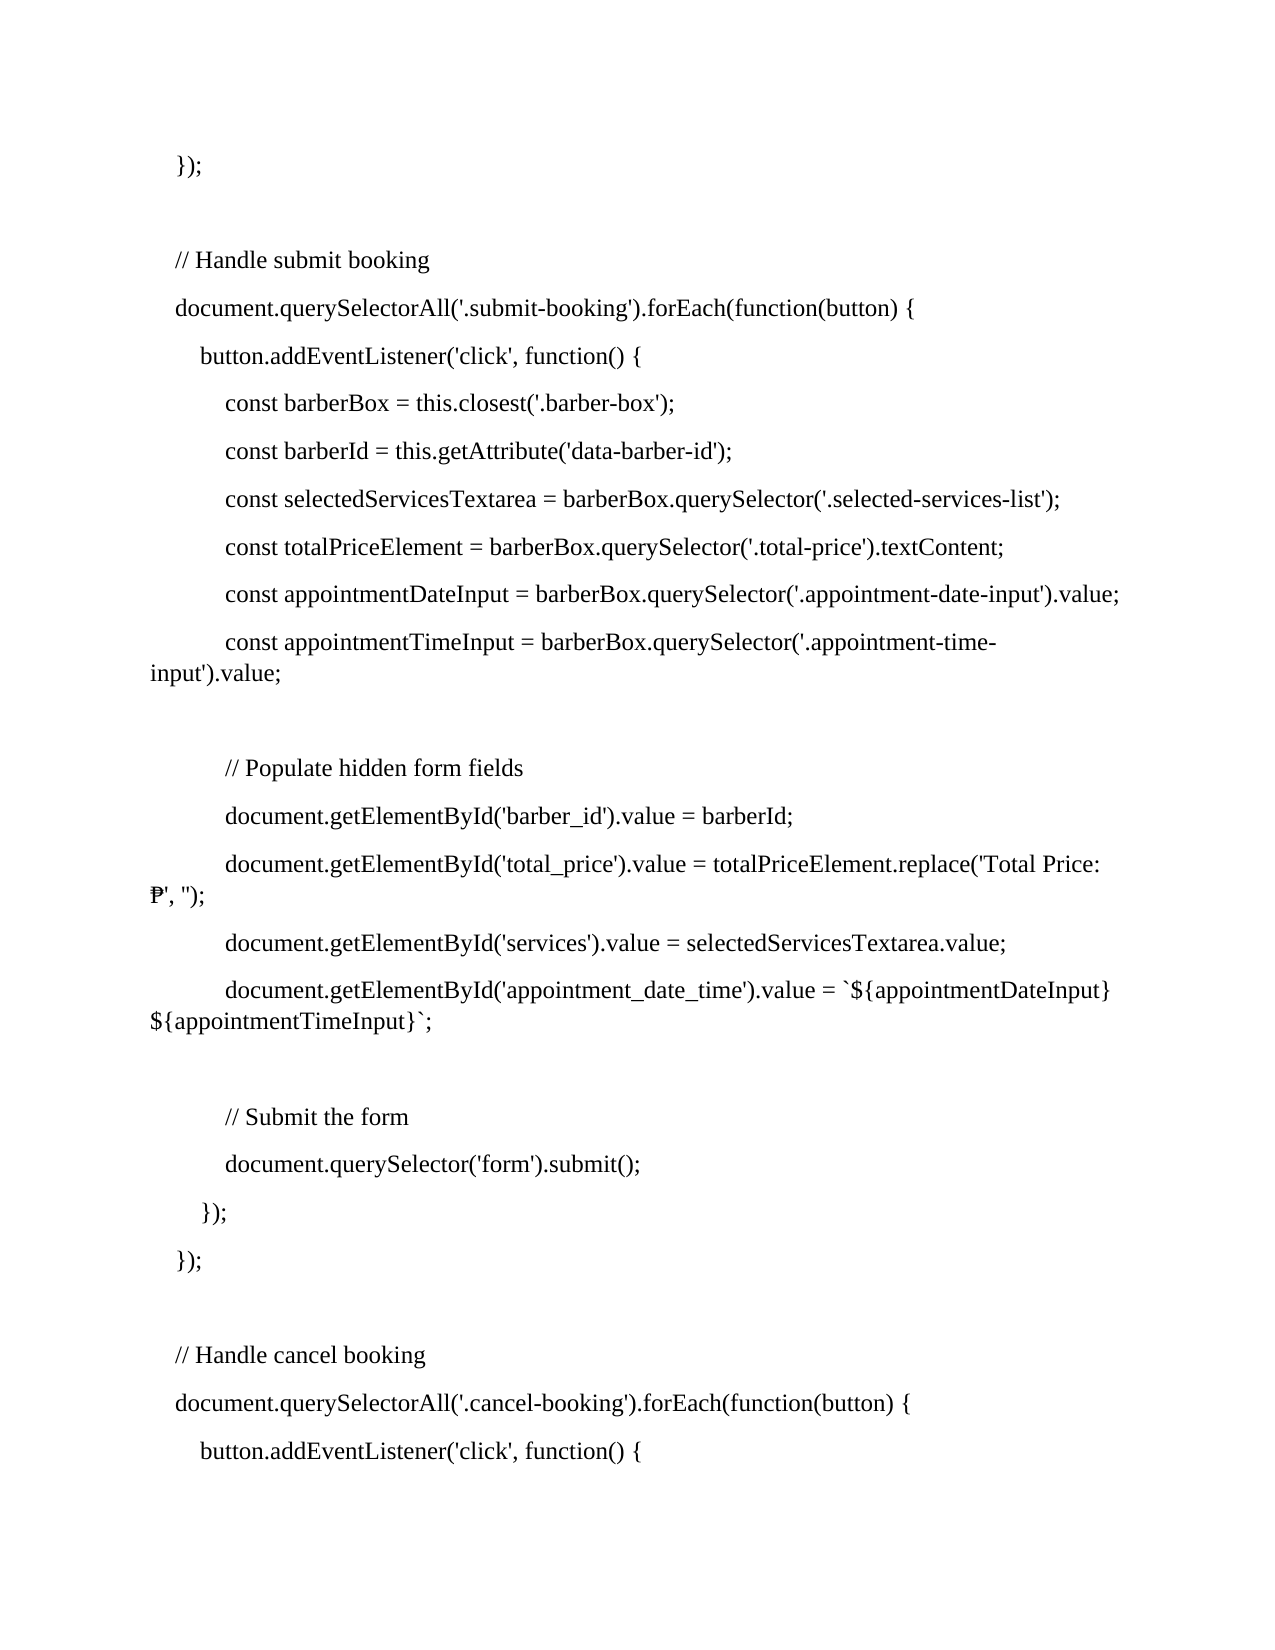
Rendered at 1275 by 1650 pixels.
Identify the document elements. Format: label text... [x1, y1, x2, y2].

text document.getElementById('services').value = selectedServicesTextarea.value; [150, 928, 1125, 956]
text const appointmentTimeInput = barberBox.querySelector('.appointment-time-input').value; [150, 627, 1125, 687]
text button.addEventListener('click', function() { [150, 341, 1125, 369]
text // Submit the form [150, 1102, 1125, 1131]
text document.getElementById('barber_id').value = barberId; [150, 801, 1125, 830]
text const selectedServicesTextarea = barberBox.querySelector('.selected-services-list'); [150, 484, 1125, 513]
text document.getElementById('total_price').value = totalPriceElement.replace('Total Price: ₱', ''); [150, 849, 1125, 909]
text // Populate hidden form fields [150, 753, 1125, 782]
text const appointmentDateInput = barberBox.querySelector('.appointment-date-input').value; [150, 579, 1125, 608]
text const barberBox = this.closest('.barber-box'); [150, 388, 1125, 417]
text button.addEventListener('click', function() { [150, 1436, 1125, 1464]
text document.querySelectorAll('.submit-booking').forEach(function(button) { [150, 293, 1125, 322]
text document.getElementById('appointment_date_time').value = `${appointmentDateInput} ${appointmentTimeInput}`; [150, 975, 1125, 1035]
text }); [150, 150, 1125, 179]
text const totalPriceElement = barberBox.querySelector('.total-price').textContent; [150, 532, 1125, 560]
text // Handle cancel booking [150, 1340, 1125, 1369]
text }); [150, 1245, 1125, 1274]
text document.querySelectorAll('.cancel-booking').forEach(function(button) { [150, 1388, 1125, 1417]
text }); [150, 1197, 1125, 1226]
text const barberId = this.getAttribute('data-barber-id'); [150, 436, 1125, 465]
text // Handle submit booking [150, 245, 1125, 274]
text document.querySelector('form').submit(); [150, 1149, 1125, 1178]
